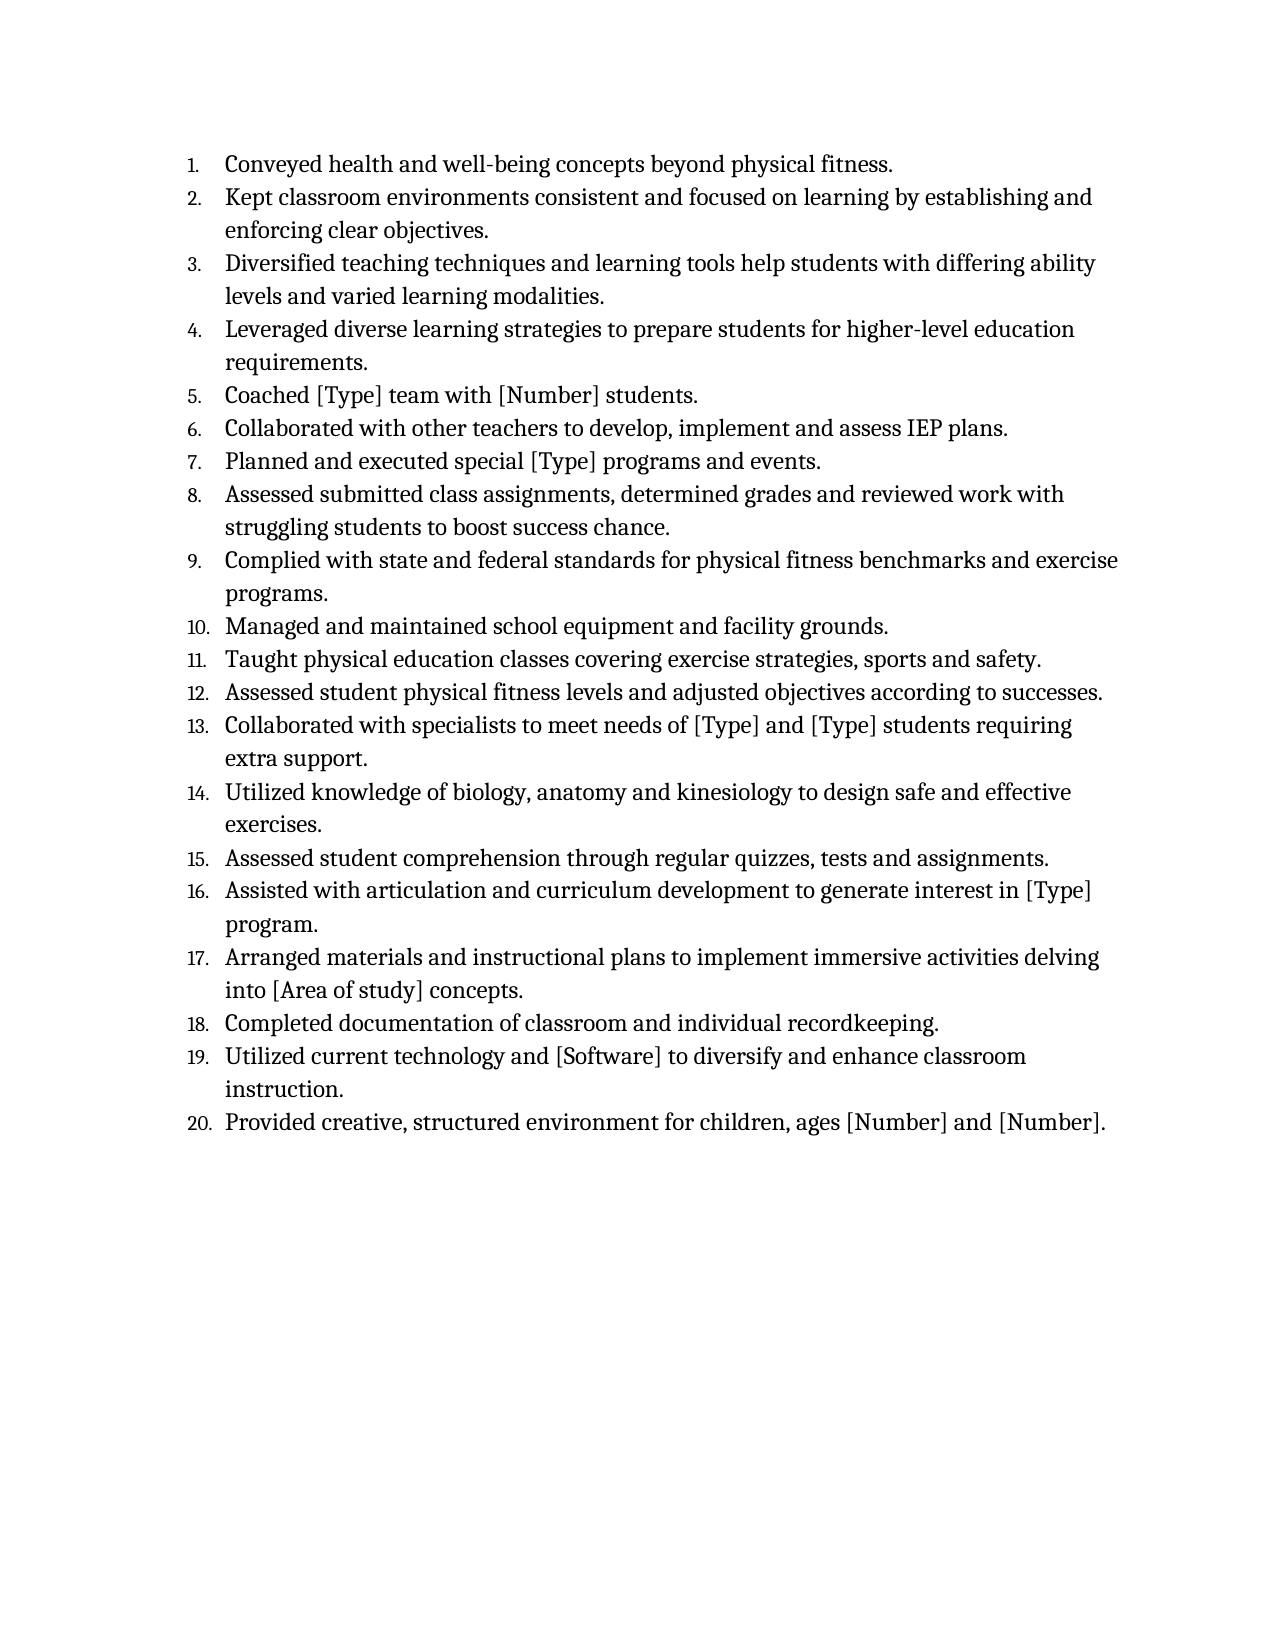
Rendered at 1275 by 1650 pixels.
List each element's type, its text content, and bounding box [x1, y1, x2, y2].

list Assessed submitted class assignments, determined grades and reviewed work with struggling students to boost success chance. [187, 480, 1125, 542]
list Assessed student comprehension through regular quizzes, tests and assignments. [187, 843, 1125, 872]
list Leveraged diverse learning strategies to prepare students for higher-level education requirements. [187, 315, 1125, 377]
list Complied with state and federal standards for physical fitness benchmarks and exercise programs. [187, 546, 1125, 608]
list Assisted with articulation and curriculum development to generate interest in [Type] program. [187, 876, 1125, 938]
list Taught physical education classes covering exercise strategies, sports and safety. [187, 645, 1125, 674]
list Kept classroom environments consistent and focused on learning by establishing and enforcing clear objectives. [187, 183, 1125, 245]
list Diversified teaching techniques and learning tools help students with differing ability levels and varied learning modalities. [187, 249, 1125, 311]
list Completed documentation of classroom and individual recordkeeping. [187, 1008, 1125, 1037]
list Coached [Type] team with [Number] students. [187, 381, 1125, 410]
list Provided creative, structured environment for children, ages [Number] and [Number]. [187, 1108, 1125, 1136]
list Assessed student physical fitness levels and adjusted objectives according to successes. [187, 678, 1125, 707]
list Collaborated with specialists to meet needs of [Type] and [Type] students requiring extra support. [187, 711, 1125, 773]
list Planned and executed special [Type] programs and events. [187, 447, 1125, 476]
list Utilized knowledge of biology, anatomy and kinesiology to design safe and effective exercises. [187, 777, 1125, 839]
list Utilized current technology and [Software] to diversify and enhance classroom instruction. [187, 1042, 1125, 1103]
list Conveyed health and well-being concepts beyond physical fitness. [187, 150, 1125, 179]
list Managed and maintained school equipment and facility grounds. [187, 612, 1125, 641]
list Collaborated with other teachers to develop, implement and assess IEP plans. [187, 414, 1125, 443]
list Arranged materials and instructional plans to implement immersive activities delving into [Area of study] concepts. [187, 942, 1125, 1004]
